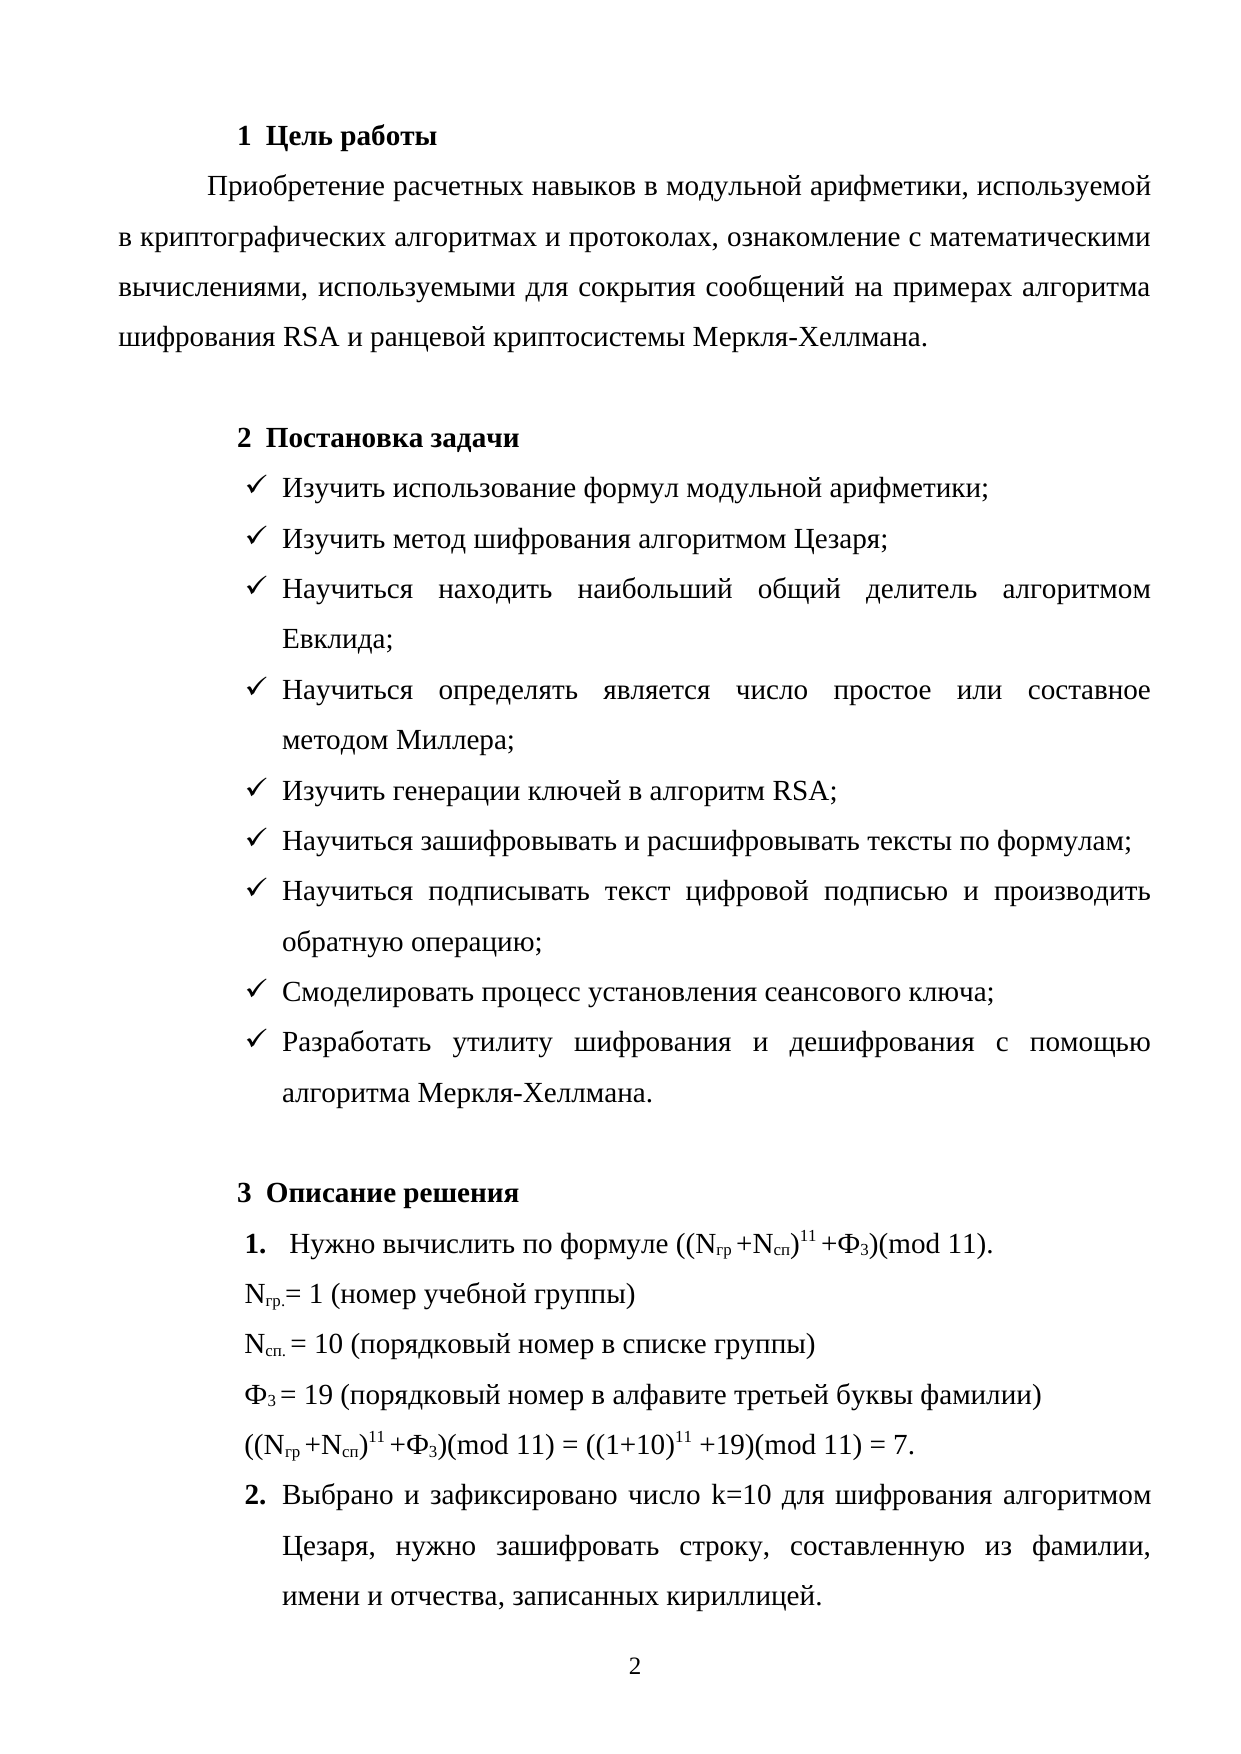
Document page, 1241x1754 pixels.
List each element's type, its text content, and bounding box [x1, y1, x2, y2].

list Научиться определять является число простое или составное методом Миллера; [244, 672, 1152, 756]
list Научиться зашифровывать и расшифровывать тексты по формулам; [244, 823, 1152, 857]
list Изучить использование формул модульной арифметики; [244, 470, 1152, 504]
list Nсп. = 10 (порядковый номер в списке группы) [244, 1327, 1152, 1360]
list Изучить метод шифрования алгоритмом Цезаря; [244, 521, 1152, 554]
list Научиться подписывать текст цифровой подписью и производить обратную операцию; [244, 873, 1152, 957]
list Изучить генерации ключей в алгоритм RSA; [244, 773, 1152, 806]
list Постановка задачи [193, 420, 1152, 453]
text Приобретение расчетных навыков в модульной арифметики, используемой в криптографических алгоритмах и протоколах, ознакомление с математическими вычислениями, используемыми для сокрытия сообщений на примерах алгоритма шифрования RSA и ранцевой криптосистемы Меркля-Хеллмана. [118, 168, 1152, 353]
list Цель работы [193, 118, 1152, 152]
list Разработать утилиту шифрования и дешифрования с помощью алгоритма Меркля-Хеллмана. [244, 1024, 1152, 1108]
list Описание решения [193, 1176, 1152, 1209]
list Смоделировать процесс установления сеансового ключа; [244, 974, 1152, 1008]
list Нужно вычислить по формуле ((Nгр +Ncп)11 +Ф3)(mod 11). [244, 1226, 1152, 1259]
list Научиться находить наибольший общий делитель алгоритмом Евклида; [244, 571, 1152, 655]
list Ф3 = 19 (порядковый номер в алфавите третьей буквы фамилии) [244, 1377, 1152, 1410]
list ((Nгр +Ncп)11 +Ф3)(mod 11) = ((1+10)11 +19)(mod 11) = 7. [244, 1427, 1152, 1461]
list Выбрано и зафиксировано число k=10 для шифрования алгоритмом Цезаря, нужно зашифровать строку, составленную из фамилии, имени и отчества, записанных кириллицей. [244, 1477, 1152, 1612]
list Nгр.= 1 (номер учебной группы) [244, 1276, 1152, 1310]
